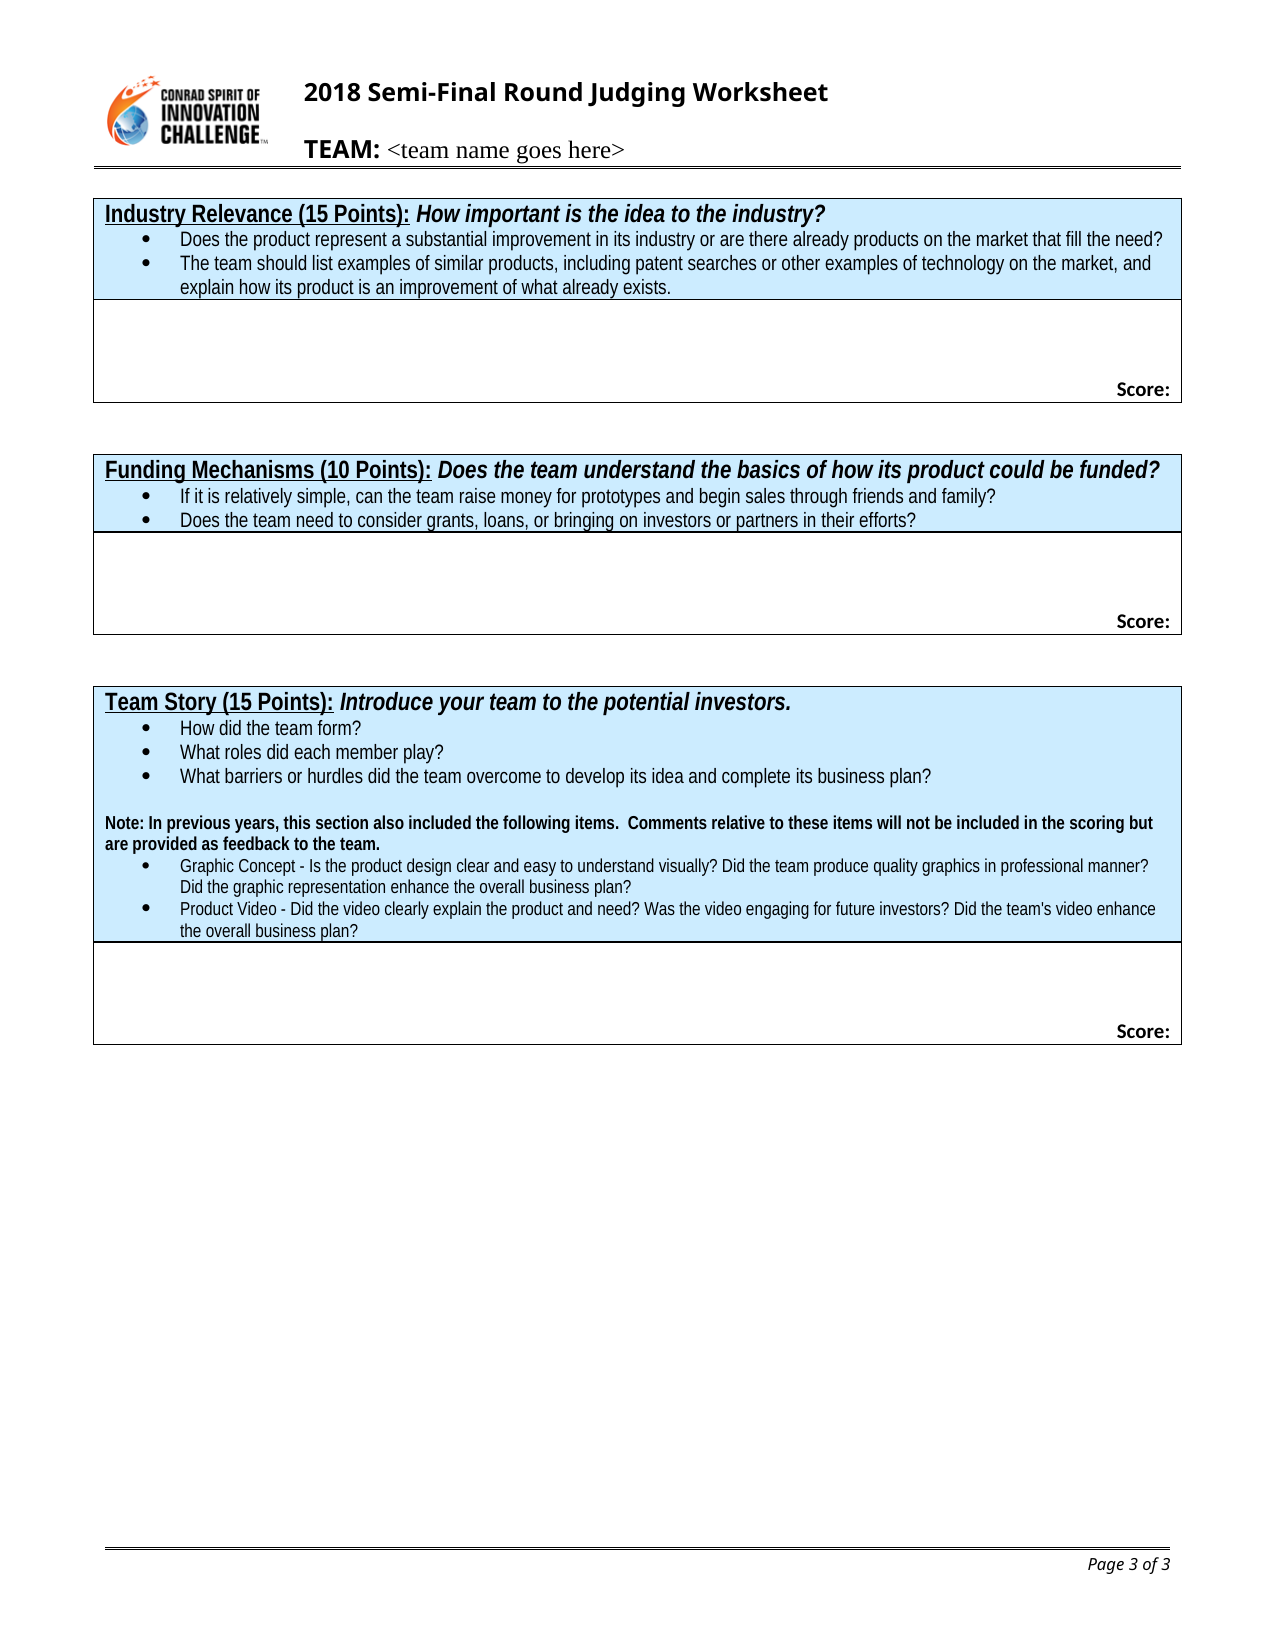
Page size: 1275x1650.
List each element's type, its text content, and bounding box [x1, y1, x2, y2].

table_cell Score: [94, 943, 1181, 1044]
picture [105, 75, 268, 150]
table_header Funding Mechanisms (10 Points): Does the team understand the basics of how its product could be funded? If it is relatively simple, can the team raise money for prototypes and begin sales through friends and family? Does the team need to consider grants, loans, or bringing on investors or partners in their efforts? [94, 455, 1181, 531]
table_cell Score: [94, 533, 1181, 634]
table_header Industry Relevance (15 Points): How important is the idea to the industry? Does the product represent a substantial improvement in its industry or are there already products on the market that fill the need? The team should list examples of similar products, including patent searches or other examples of technology on the market, and explain how its product is an improvement of what already exists. [94, 199, 1181, 299]
table_header Team Story (15 Points): Introduce your team to the potential investors. How did the team form? What roles did each member play? What barriers or hurdles did the team overcome to develop its idea and complete its business plan? Note: In previous years, this section also included the following items. Comments relative to these items will not be included in the scoring but are provided as feedback to the team. Graphic Concept - Is the product design clear and easy to understand visually? Did the team produce quality graphics in professional manner? Did the graphic representation enhance the overall business plan? Product Video - Did the video clearly explain the product and need? Was the video engaging for future investors? Did the team's video enhance the overall business plan? [94, 687, 1181, 941]
table_cell Score: [94, 300, 1181, 402]
